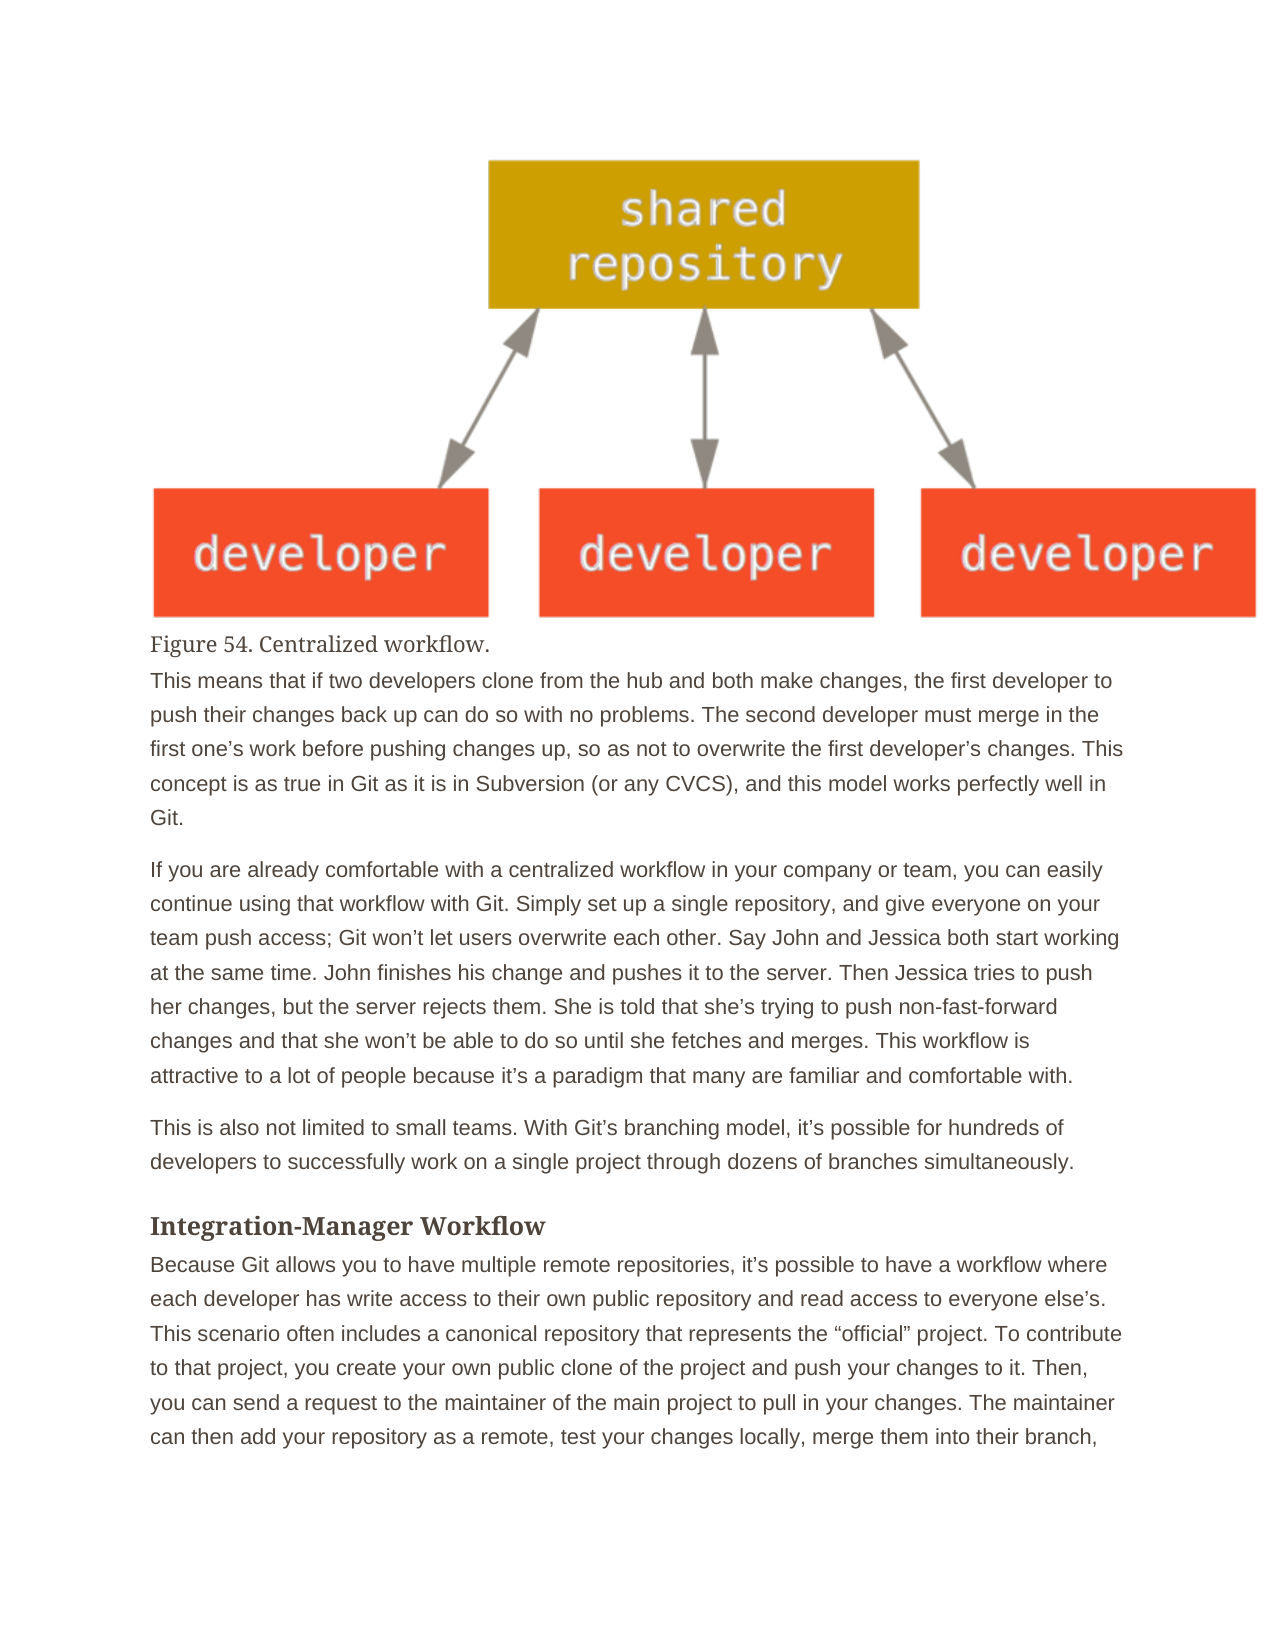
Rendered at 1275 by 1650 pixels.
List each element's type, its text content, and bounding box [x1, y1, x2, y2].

text Figure 54. Centralized workflow. [150, 629, 1125, 658]
text This means that if two developers clone from the hub and both make changes, the first developer to push their changes back up can do so with no problems. The second developer must merge in the first one’s work before pushing changes up, so as not to overwrite the first developer’s changes. This concept is as true in Git as it is in Subversion (or any CVCS), and this model works perfectly well in Git. [150, 658, 1125, 830]
text Integration-Manager Workflow [150, 1191, 1125, 1243]
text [150, 1243, 1125, 1449]
picture [150, 150, 1260, 629]
text This is also not limited to small teams. With Git’s branching model, it’s possible for hundreds of developers to successfully work on a single project through dozens of branches simultaneously. [150, 1105, 1125, 1174]
text If you are already comfortable with a centralized workflow in your company or team, you can easily continue using that workflow with Git. Simply set up a single repository, and give everyone on your team push access; Git won’t let users overwrite each other. Say John and Jessica both start working at the same time. John finishes his change and pushes it to the server. Then Jessica tries to push her changes, but the server rejects them. She is told that she’s trying to push non-fast-forward changes and that she won’t be able to do so until she fetches and merges. This workflow is attractive to a lot of people because it’s a paradigm that many are familiar and comfortable with. [150, 847, 1125, 1088]
